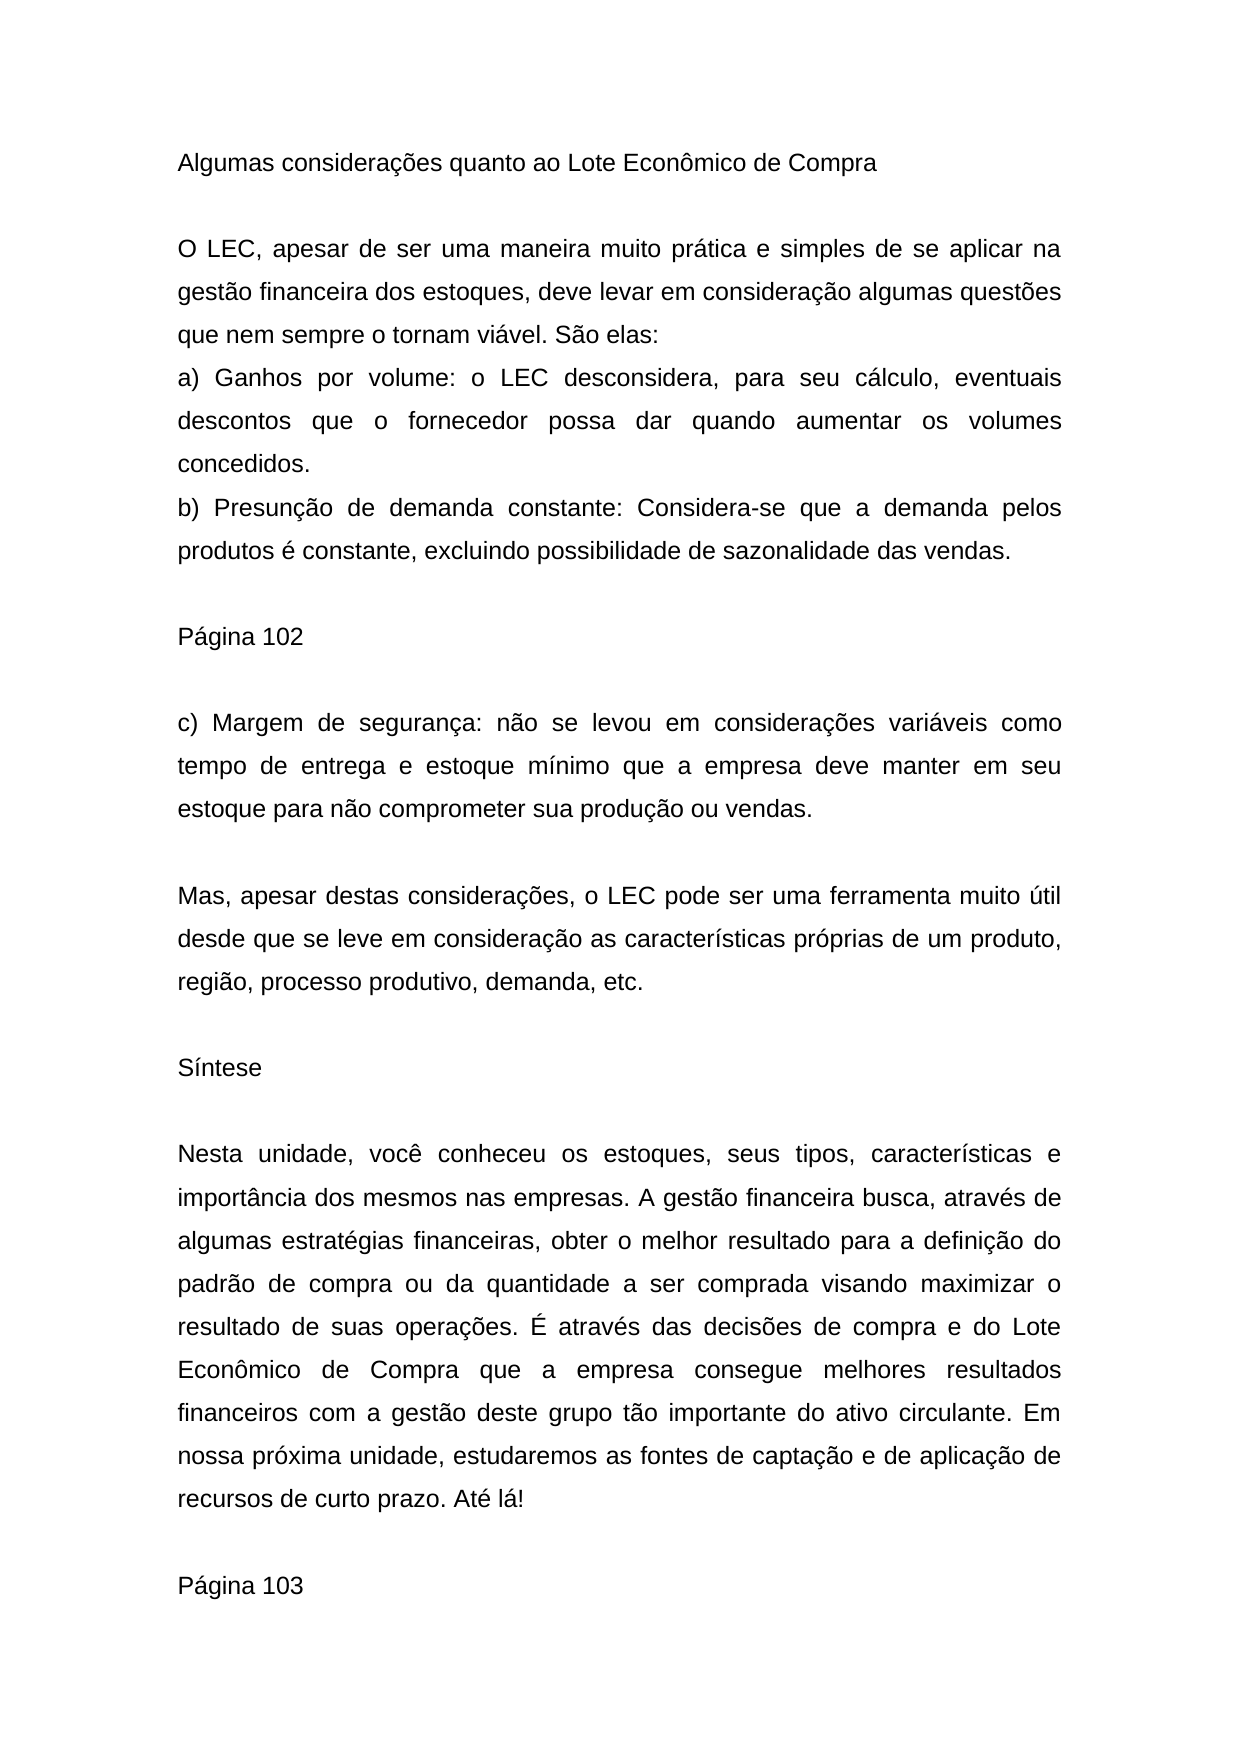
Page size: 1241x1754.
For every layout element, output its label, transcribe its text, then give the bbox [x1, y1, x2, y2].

text Página 103 [177, 1571, 1063, 1599]
text Nesta unidade, você conheceu os estoques, seus tipos, características e importância dos mesmos nas empresas. A gestão financeira busca, através de algumas estratégias financeiras, obter o melhor resultado para a definição do padrão de compra ou da quantidade a ser comprada visando maximizar o resultado de suas operações. É através das decisões de compra e do Lote Econômico de Compra que a empresa consegue melhores resultados financeiros com a gestão deste grupo tão importante do ativo circulante. Em nossa próxima unidade, estudaremos as fontes de captação e de aplicação de recursos de curto prazo. Até lá! [177, 1139, 1063, 1513]
text b) Presunção de demanda constante: Considera-se que a demanda pelos produtos é constante, excluindo possibilidade de sazonalidade das vendas. [177, 493, 1063, 564]
text c) Margem de segurança: não se levou em considerações variáveis como tempo de entrega e estoque mínimo que a empresa deve manter em seu estoque para não comprometer sua produção ou vendas. [177, 708, 1063, 823]
text Síntese [177, 1053, 1063, 1082]
text Algumas considerações quanto ao Lote Econômico de Compra [177, 148, 1063, 176]
text a) Ganhos por volume: o LEC desconsidera, para seu cálculo, eventuais descontos que o fornecedor possa dar quando aumentar os volumes concedidos. [177, 363, 1063, 478]
text Página 102 [177, 622, 1063, 651]
text O LEC, apesar de ser uma maneira muito prática e simples de se aplicar na gestão financeira dos estoques, deve levar em consideração algumas questões que nem sempre o tornam viável. São elas: [177, 234, 1063, 349]
text Mas, apesar destas considerações, o LEC pode ser uma ferramenta muito útil desde que se leve em consideração as características próprias de um produto, região, processo produtivo, demanda, etc. [177, 881, 1063, 996]
